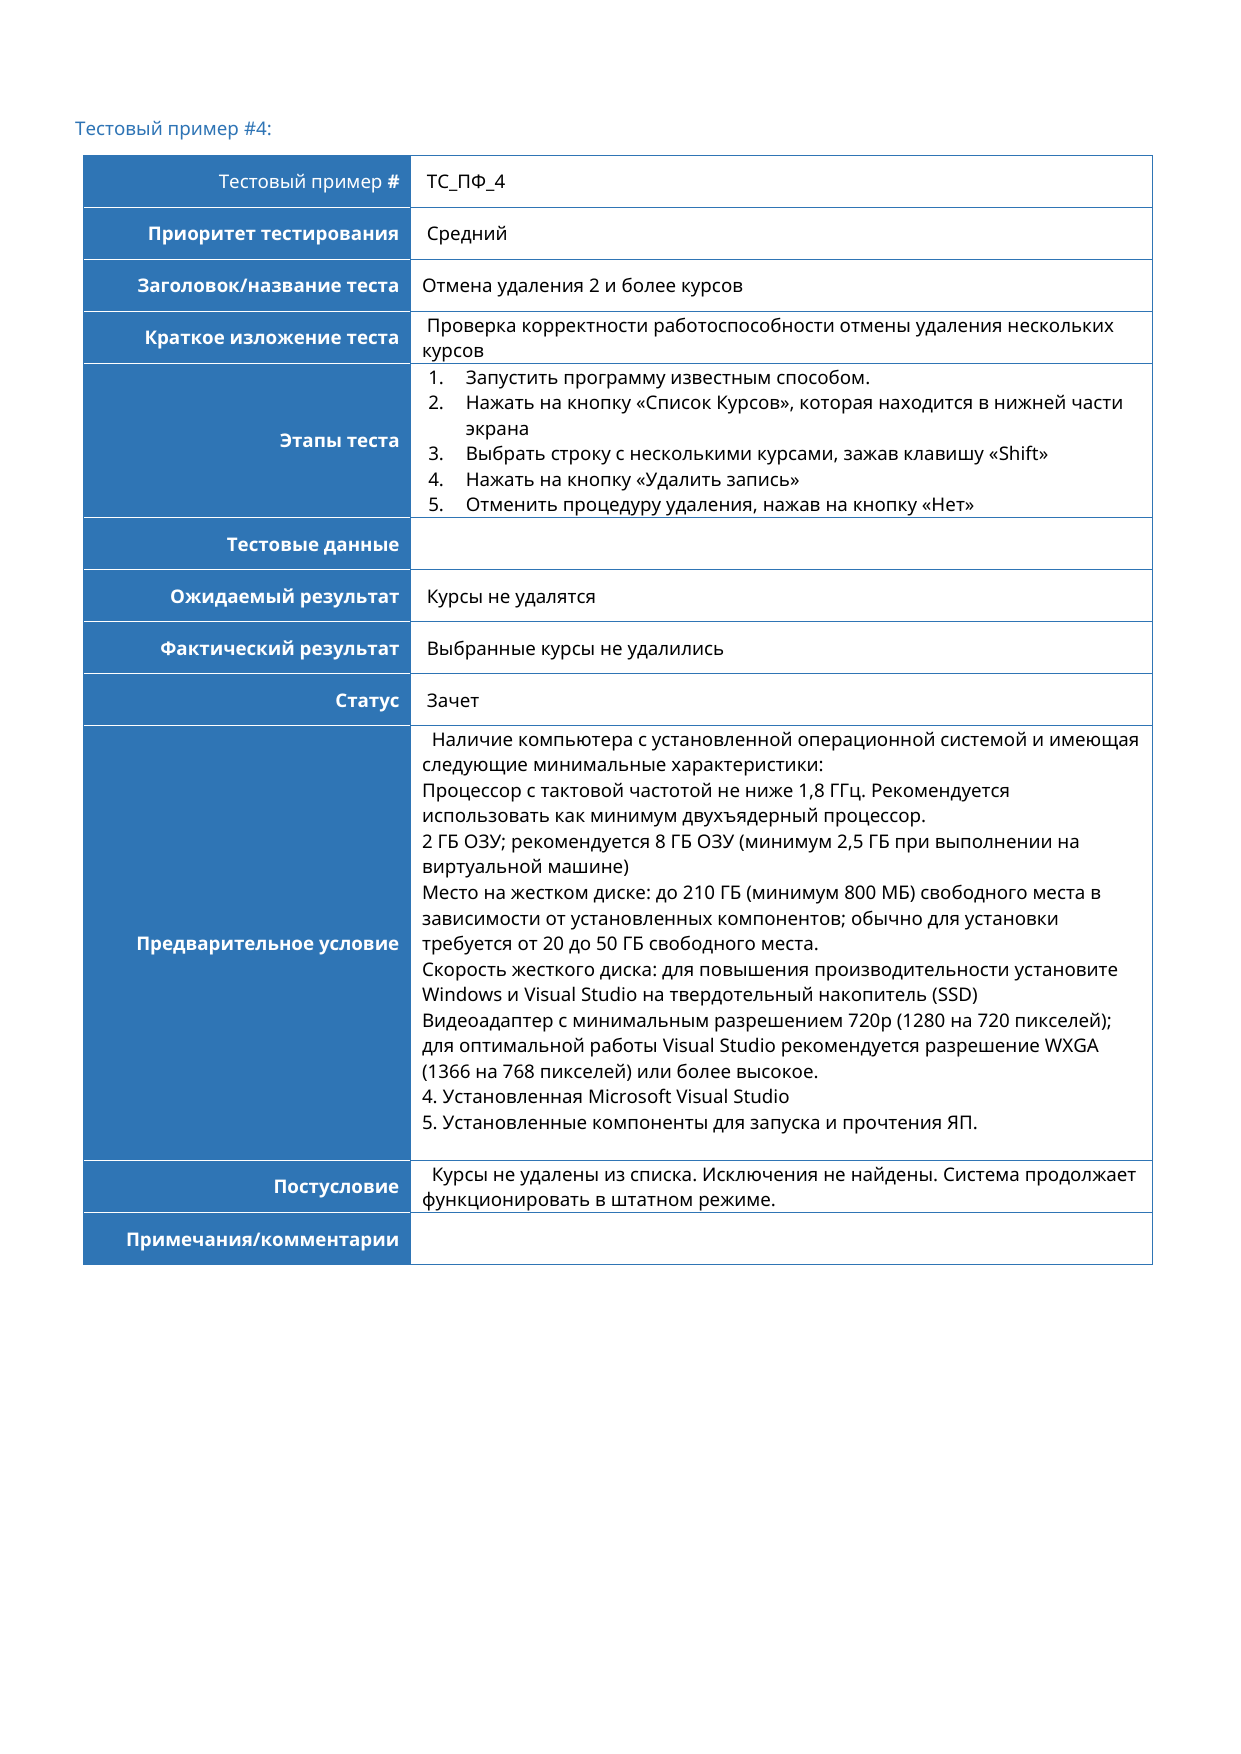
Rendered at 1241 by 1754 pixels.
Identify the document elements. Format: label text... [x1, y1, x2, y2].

table_cell Наличие компьютера с установленной операционной системой и имеющая следующие минимальные характеристики: Процессор с тактовой частотой не ниже 1,8 ГГц. Рекомендуется использовать как минимум двухъядерный процессор. 2 ГБ ОЗУ; рекомендуется 8 ГБ ОЗУ (минимум 2,5 ГБ при выполнении на виртуальной машине) Место на жестком диске: до 210 ГБ (минимум 800 МБ) свободного места в зависимости от установленных компонентов; обычно для установки требуется от 20 до 50 ГБ свободного места. Скорость жесткого диска: для повышения производительности установите Windows и Visual Studio на твердотельный накопитель (SSD) Видеоадаптер с минимальным разрешением 720p (1280 на 720 пикселей); для оптимальной работы Visual Studio рекомендуется разрешение WXGA (1366 на 768 пикселей) или более высокое. 4. Установленная Microsoft Visual Studio 5. Установленные компоненты для запуска и прочтения ЯП. [411, 726, 1152, 1160]
table_header Тестовый пример # [84, 156, 410, 207]
table_cell Курсы не удалены из списка. Исключения не найдены. Система продолжает функционировать в штатном режиме. [411, 1161, 1152, 1212]
table_cell Выбранные курсы не удалились [411, 622, 1152, 673]
table_cell Предварительное условие [84, 726, 410, 1160]
table_cell Приоритет тестирования [84, 208, 410, 259]
table_cell [411, 1213, 1152, 1264]
table_cell Заголовок/название теста [84, 260, 410, 311]
table_cell Средний [411, 208, 1152, 259]
table_cell Примечания/комментарии [84, 1213, 410, 1264]
table_cell Запустить программу известным способом. Нажать на кнопку «Список Курсов», которая находится в нижней части экрана Выбрать строку с несколькими курсами, зажав клавишу «Shift» Нажать на кнопку «Удалить запись» Отменить процедуру удаления, нажав на кнопку «Нет» [411, 364, 1152, 517]
table_cell Краткое изложение теста [84, 312, 410, 363]
table_cell Зачет [411, 674, 1152, 725]
table_cell Постусловие [84, 1161, 410, 1212]
subtitle Тестовый пример #4: [75, 115, 1165, 141]
table_cell Этапы теста [84, 364, 410, 517]
table_cell Статус [84, 674, 410, 725]
table_cell Ожидаемый результат [84, 570, 410, 621]
table_cell Фактический результат [84, 622, 410, 673]
table_cell Проверка корректности работоспособности отмены удаления нескольких курсов [411, 312, 1152, 363]
table_cell [411, 518, 1152, 569]
table_cell Курсы не удалятся [411, 570, 1152, 621]
table_cell Отмена удаления 2 и более курсов [411, 260, 1152, 311]
table_cell Тестовые данные [84, 518, 410, 569]
table_header ТС_ПФ_4 [411, 156, 1152, 207]
